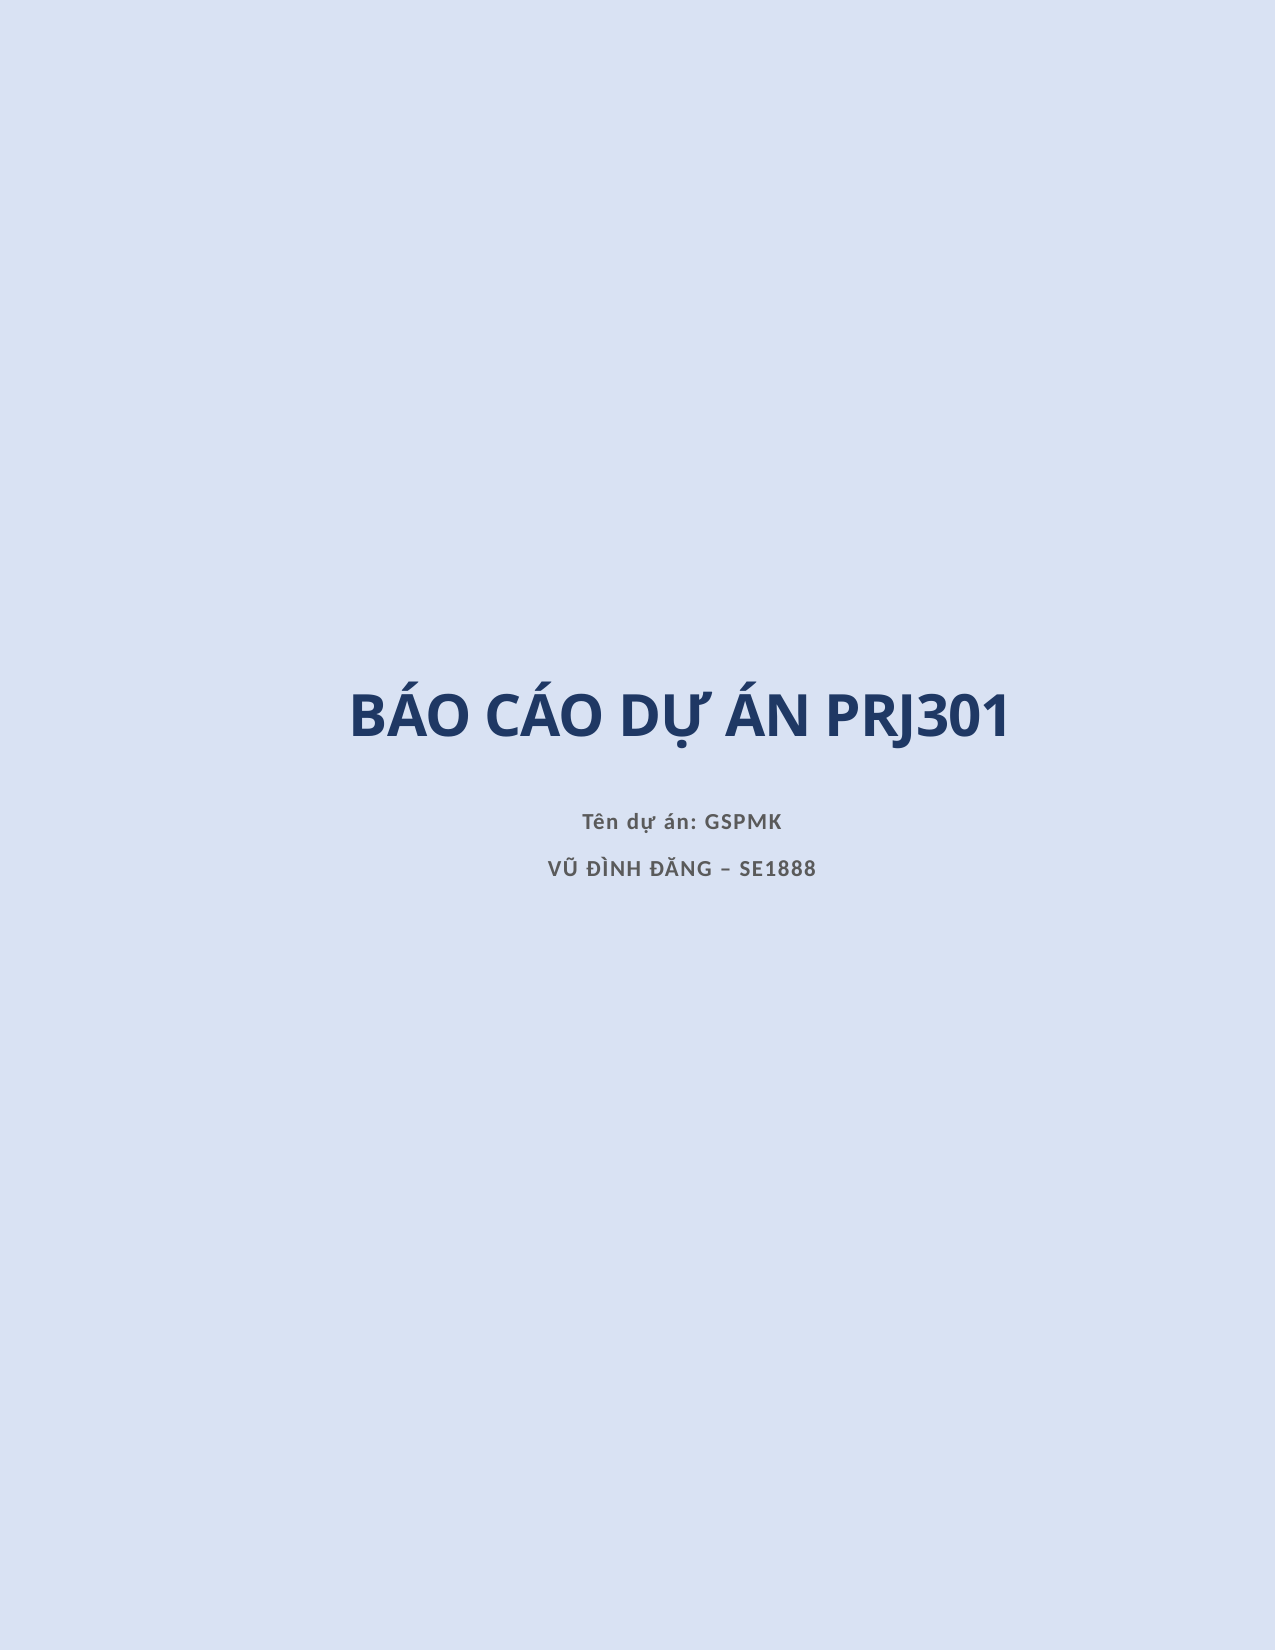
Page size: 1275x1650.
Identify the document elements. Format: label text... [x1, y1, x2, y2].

subtitle VŨ ĐÌNH ĐĂNG – SE1888 [177, 854, 1186, 882]
title BÁO CÁO DỰ ÁN PRJ301 [177, 674, 1186, 754]
subtitle Tên dự án: GSPMK [177, 807, 1186, 835]
